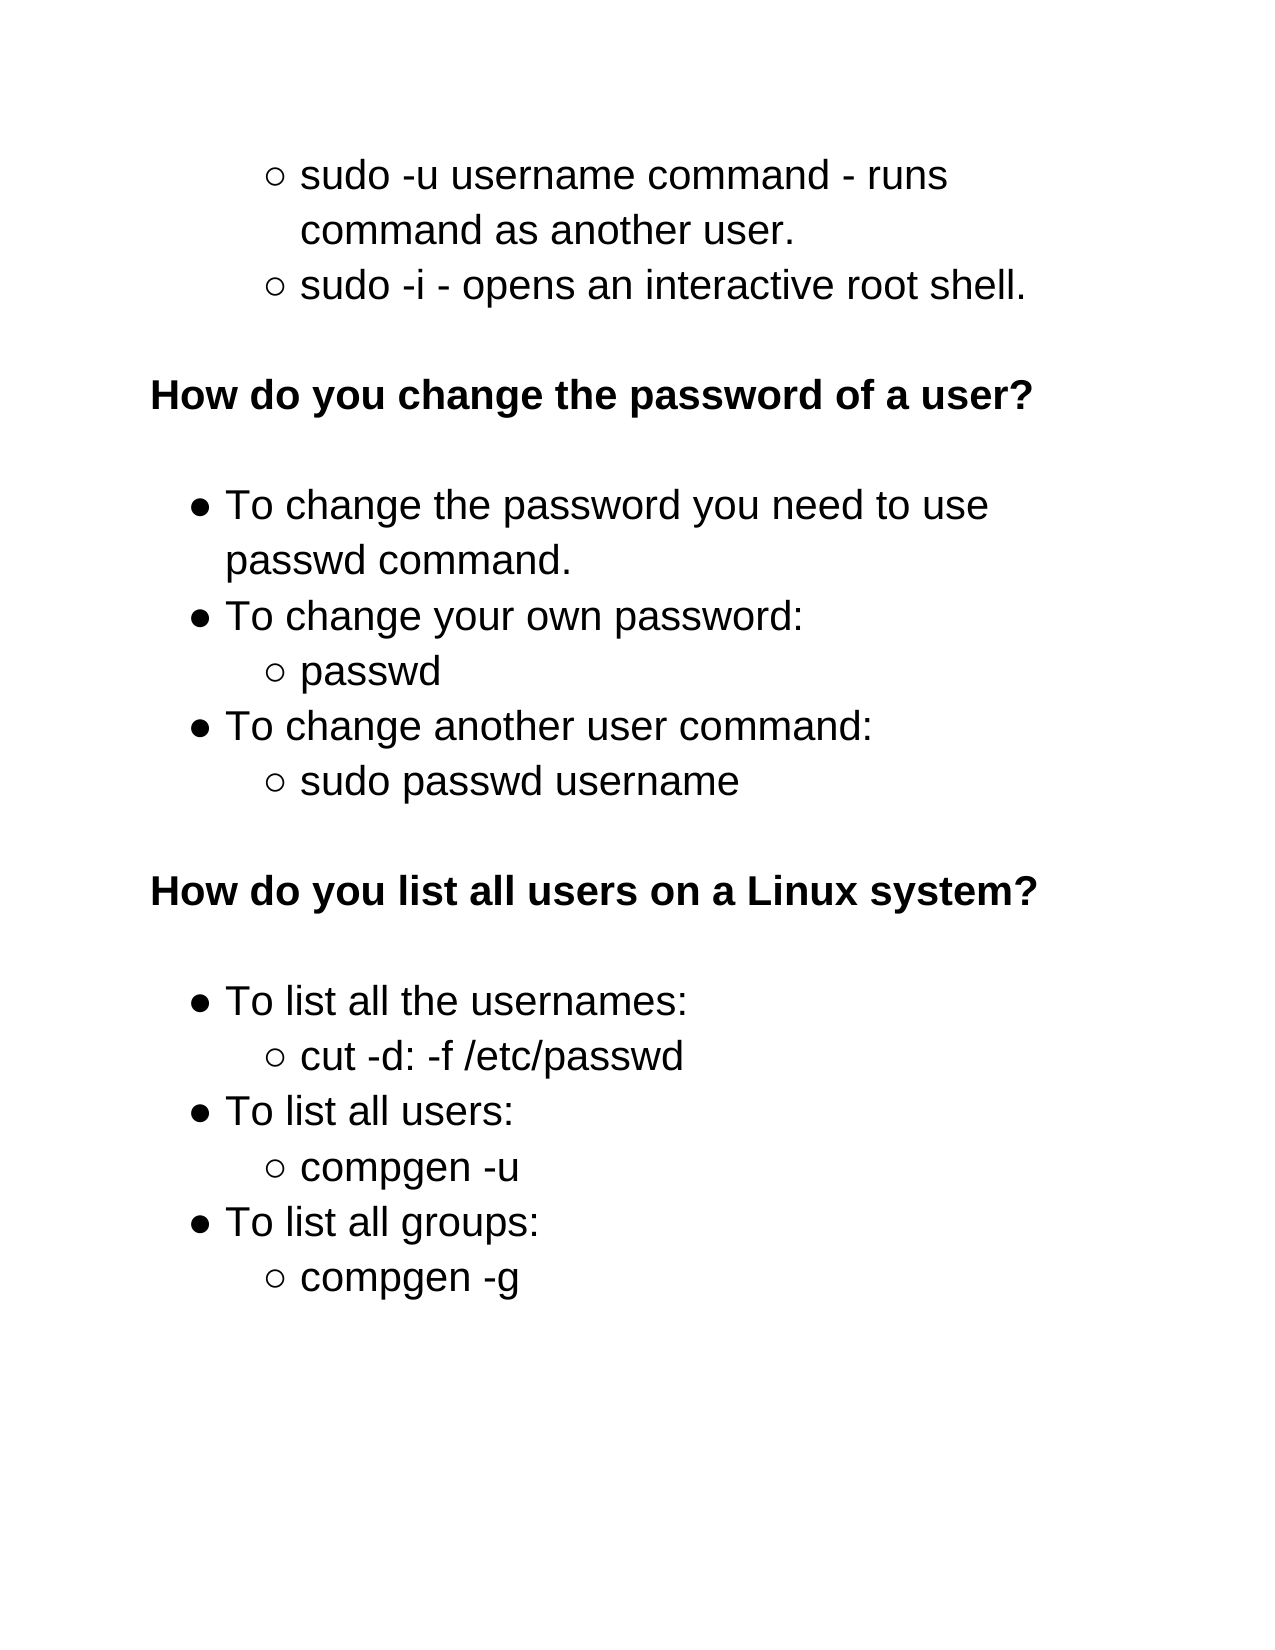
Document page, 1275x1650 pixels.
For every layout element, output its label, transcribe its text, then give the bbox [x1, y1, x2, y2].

list To change your own password: [187, 591, 1125, 639]
list sudo -i - opens an interactive root shell. [262, 260, 1125, 308]
list To change the password you need to use passwd command. [187, 481, 1125, 584]
list cut -d: -f /etc/passwd [262, 1032, 1125, 1079]
list To change another user command: [187, 701, 1125, 749]
text How do you change the password of a user? [150, 370, 1125, 418]
list To list all users: [187, 1087, 1125, 1135]
list passwd [262, 646, 1125, 694]
list To list all the usernames: [187, 977, 1125, 1024]
list compgen -g [262, 1252, 1125, 1300]
text How do you list all users on a Linux system? [150, 866, 1125, 914]
list sudo passwd username [262, 756, 1125, 804]
list compgen -u [262, 1142, 1125, 1190]
list sudo -u username command - runs command as another user. [262, 150, 1125, 253]
list To list all groups: [187, 1197, 1125, 1245]
